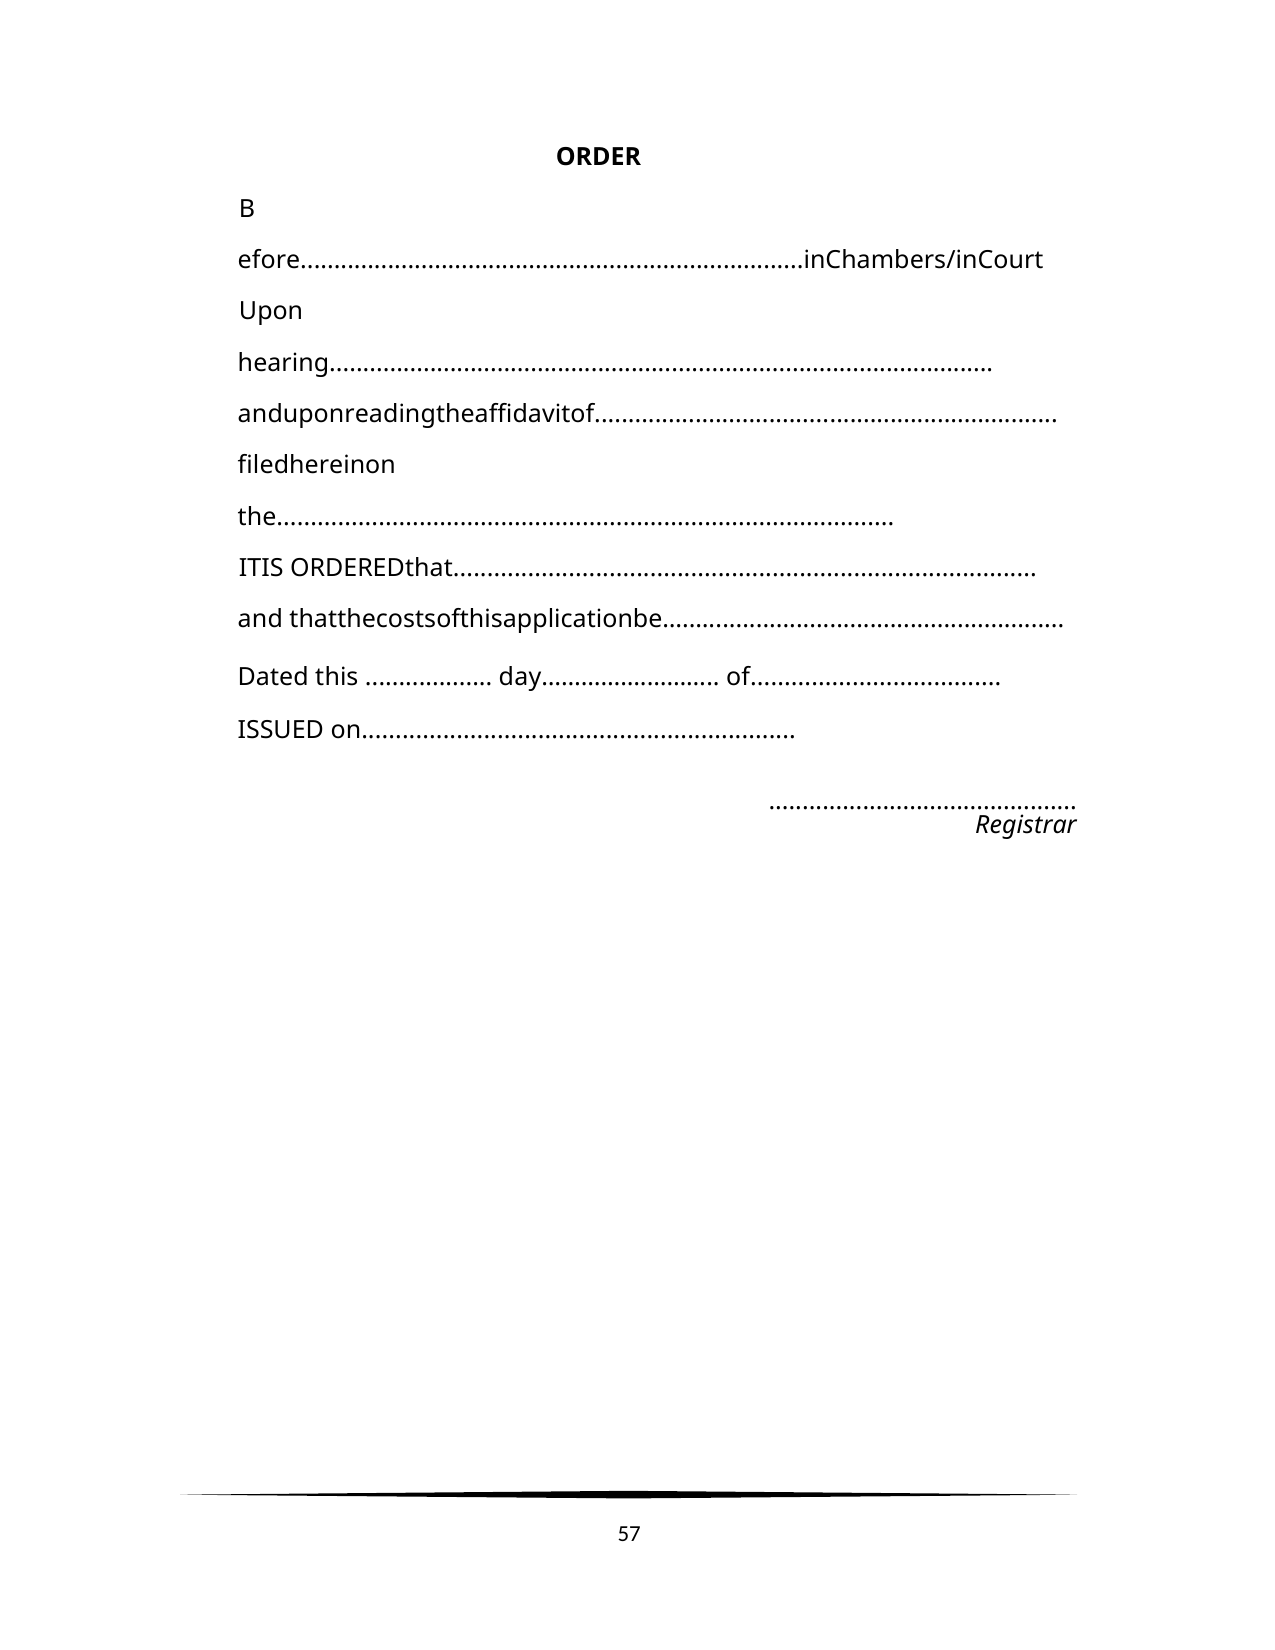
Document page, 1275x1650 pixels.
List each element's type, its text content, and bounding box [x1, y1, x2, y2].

text .............................................. [150, 782, 1076, 817]
text Registrar [150, 817, 1076, 838]
text Upon hearing................................................................................................... anduponreadingtheaffidavitof..................................................................... filedhereinon the........................................................................................... [237, 293, 1058, 532]
text Dated this ................... day…………….……….. of..................................... [237, 658, 1039, 692]
text Before...........................................................................inChambers/inCourt [237, 190, 1058, 276]
text ISSUED on................................................................ [237, 712, 1039, 746]
text and thatthecostsofthisapplicationbe….…..................................................... [237, 601, 1107, 635]
text ITIS ORDEREDthat...................................................................................... [237, 550, 1058, 584]
text ORDER [237, 139, 1058, 173]
